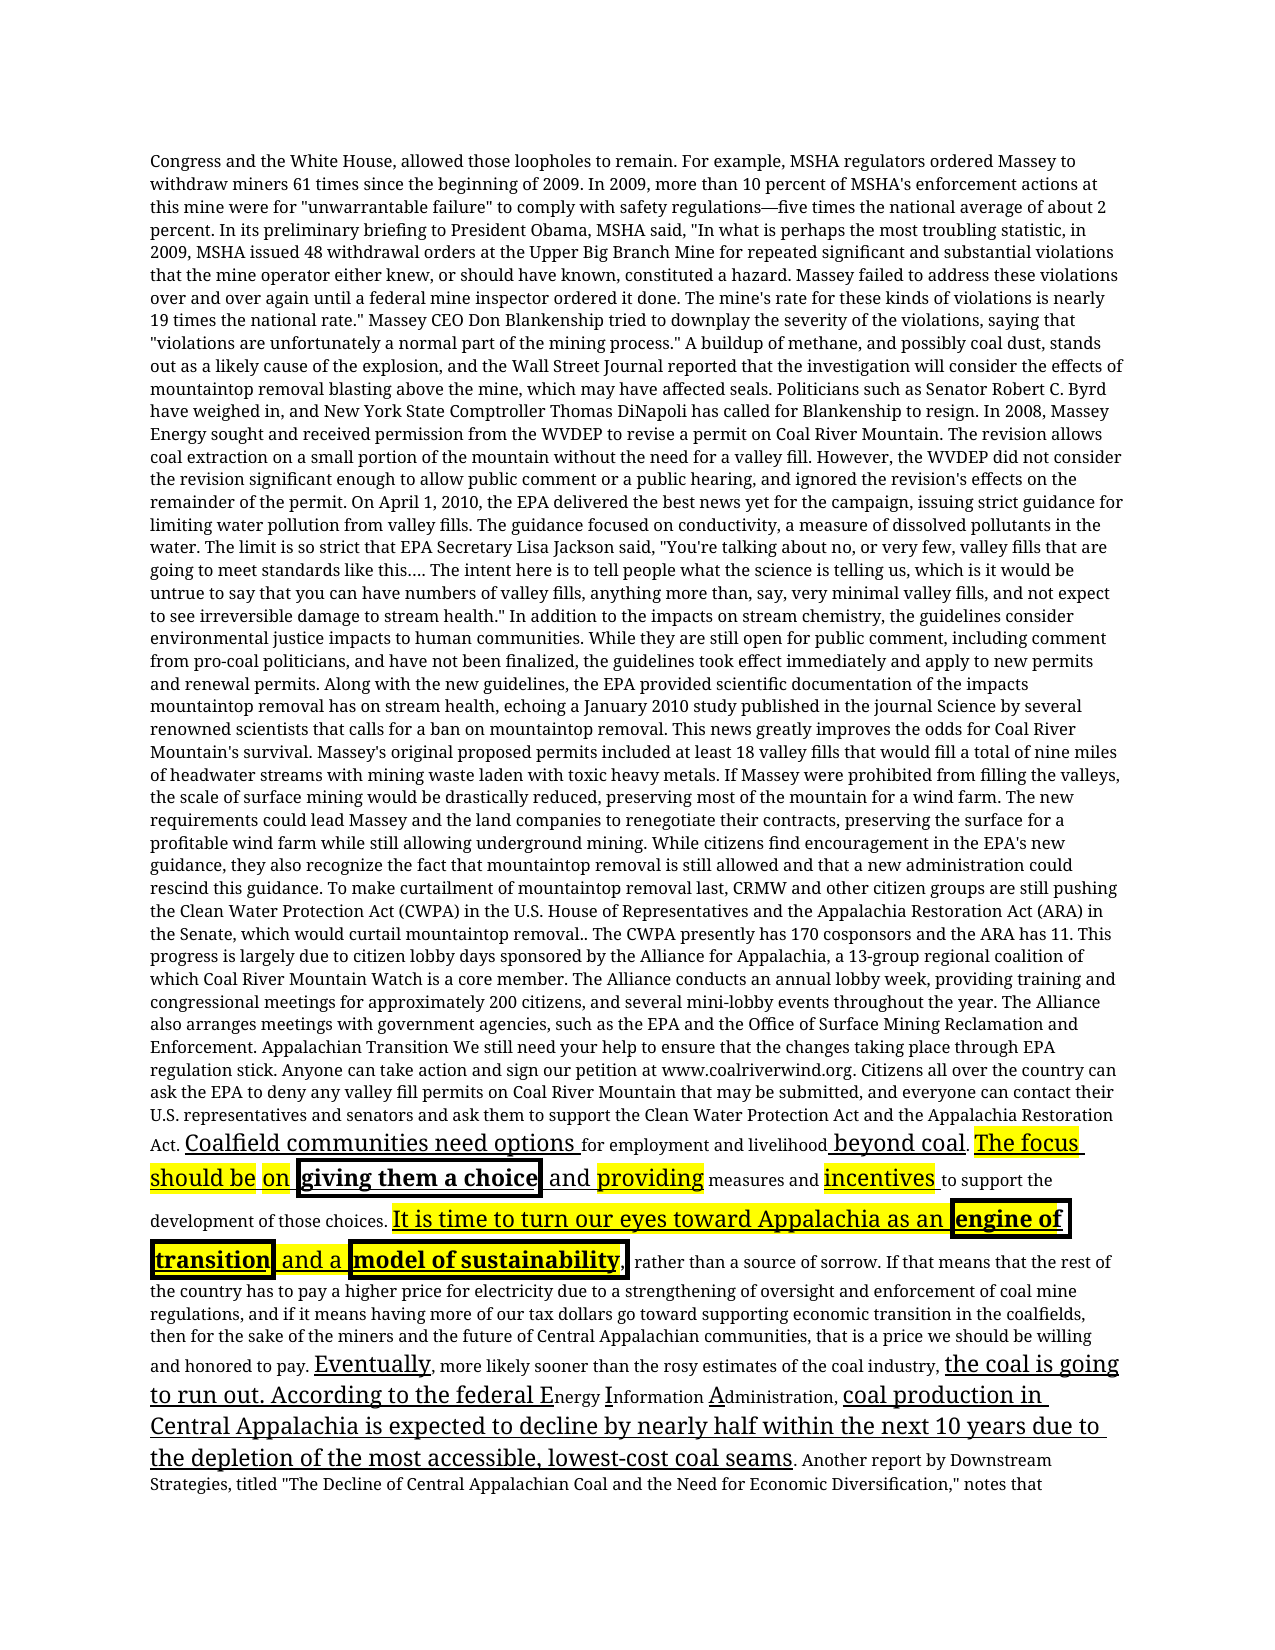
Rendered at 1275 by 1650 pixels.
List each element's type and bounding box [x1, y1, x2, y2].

text [150, 150, 1125, 1495]
